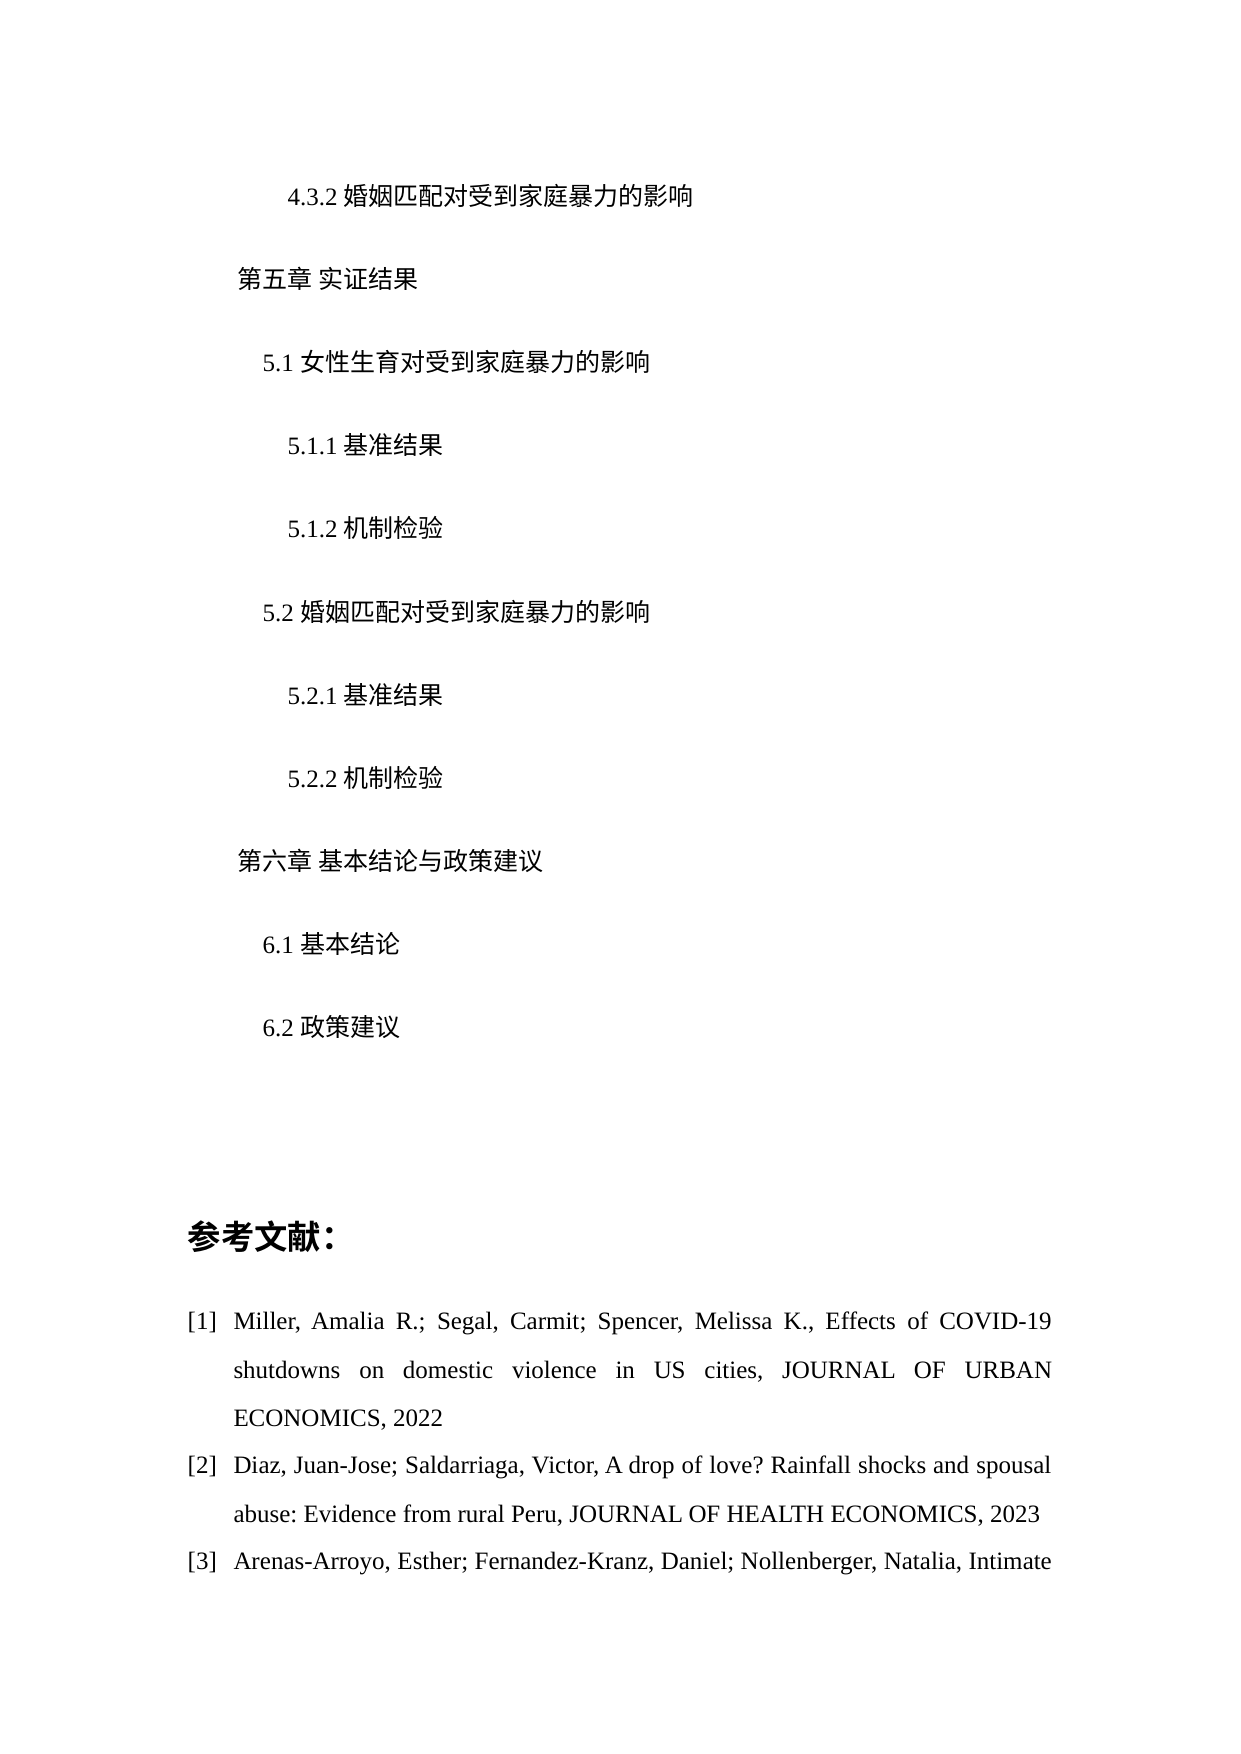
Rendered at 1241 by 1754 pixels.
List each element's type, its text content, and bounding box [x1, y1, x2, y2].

text 5.1 女性生育对受到家庭暴力的影响 [212, 328, 1053, 393]
subtitle 参考文献： [187, 1203, 1053, 1268]
text 5.2 婚姻匹配对受到家庭暴力的影响 [212, 578, 1053, 643]
text 5.1.1 基准结果 [237, 411, 1053, 476]
list Miller, Amalia R.; Segal, Carmit; Spencer, Melissa K., Effects of COVID-19 shutdowns on domestic violence in US cities, JOURNAL OF URBAN ECONOMICS, 2022 [187, 1304, 1053, 1434]
text 4.3.2 婚姻匹配对受到家庭暴力的影响 [237, 162, 1053, 227]
text 第五章 实证结果 [187, 245, 1053, 310]
text 5.1.2 机制检验 [237, 494, 1053, 559]
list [187, 1544, 1053, 1577]
text 6.1 基本结论 [212, 910, 1053, 975]
text 5.2.1 基准结果 [237, 661, 1053, 726]
list Diaz, Juan-Jose; Saldarriaga, Victor, A drop of love? Rainfall shocks and spousal abuse: Evidence from rural Peru, JOURNAL OF HEALTH ECONOMICS, 2023 [187, 1448, 1053, 1530]
text 5.2.2 机制检验 [237, 744, 1053, 809]
text 第六章 基本结论与政策建议 [187, 827, 1053, 892]
text 6.2 政策建议 [212, 993, 1053, 1058]
